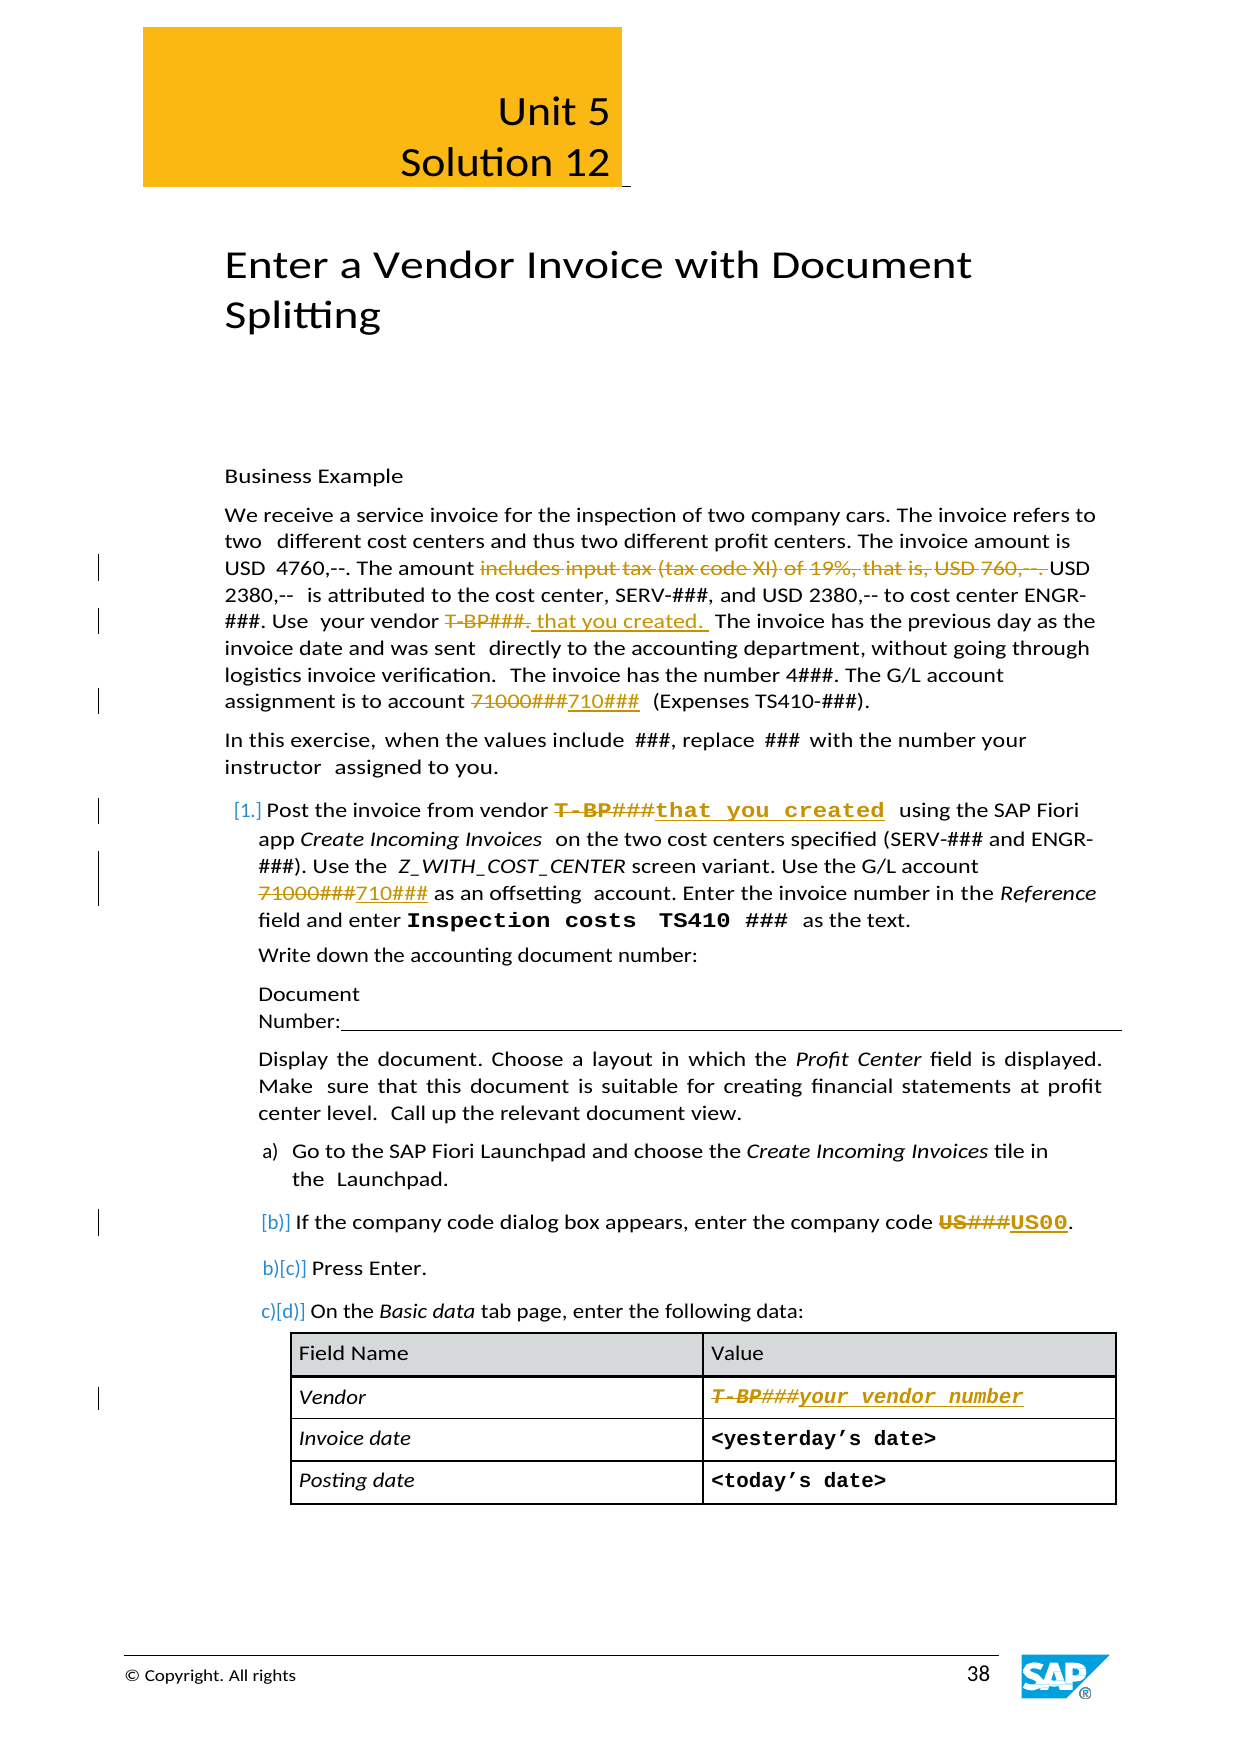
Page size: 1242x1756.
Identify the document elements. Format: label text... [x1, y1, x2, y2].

table_header Field Name [292, 1334, 702, 1375]
text Document [258, 981, 1135, 1006]
text We receive a service invoice for the inspection of two company cars. The invoice refers to two different cost centers and thus two different profit centers. The invoice amount is USD 4760,--. The amount USD 2380,-- is attributed to the cost center, SERV-###, and USD 2380,-- to cost center ENGR-###. Use your vendor The invoice has the previous day as the invoice date and was sent directly to the accounting department, without going through logistics invoice verification. The invoice has the number 4###. The G/L account assignment is to account (Expenses TS410-###). [224, 502, 1104, 714]
text Business Example [224, 463, 1135, 488]
text Write down the accounting document number: [258, 942, 1135, 967]
list Go to the SAP Fiori Launchpad and choose the Create Incoming Invoices tile in the Launchpad. [262, 1138, 1061, 1191]
table_header Value [704, 1334, 1115, 1375]
table_cell [704, 1378, 1115, 1417]
picture [1079, 1687, 1091, 1699]
text Number: [258, 1008, 1135, 1033]
table_cell <today’s date> [704, 1462, 1115, 1503]
list Press Enter. [262, 1255, 1135, 1280]
list Post the invoice from vendor using the SAP Fiori app Create Incoming Invoices on the two cost centers specified (SERV-### and ENGR-###). Use the Z_WITH_COST_CENTER screen variant. Use the G/L account as an offsetting account. Enter the invoice number in the Reference field and enter Inspection costs TS410 ### as the text. [233, 798, 1115, 934]
table_cell Invoice date [292, 1419, 702, 1460]
list On the Basic data tab page, enter the following data: [261, 1299, 1135, 1324]
text Display the document. Choose a layout in which the Profit Center field is displayed. Make sure that this document is suitable for creating financial statements at profit center level. Call up the relevant document view. [258, 1047, 1103, 1125]
subtitle Enter a Vendor Invoice with Document Splitting [224, 240, 1089, 338]
text In this exercise, when the values include ###, replace ### with the number your instructor assigned to you. [224, 728, 1089, 780]
table_cell Posting date [292, 1462, 702, 1503]
table_cell Vendor [292, 1378, 702, 1417]
list If the company code dialog box appears, enter the company code . [261, 1209, 1135, 1236]
table_cell <yesterday’s date> [704, 1419, 1115, 1460]
